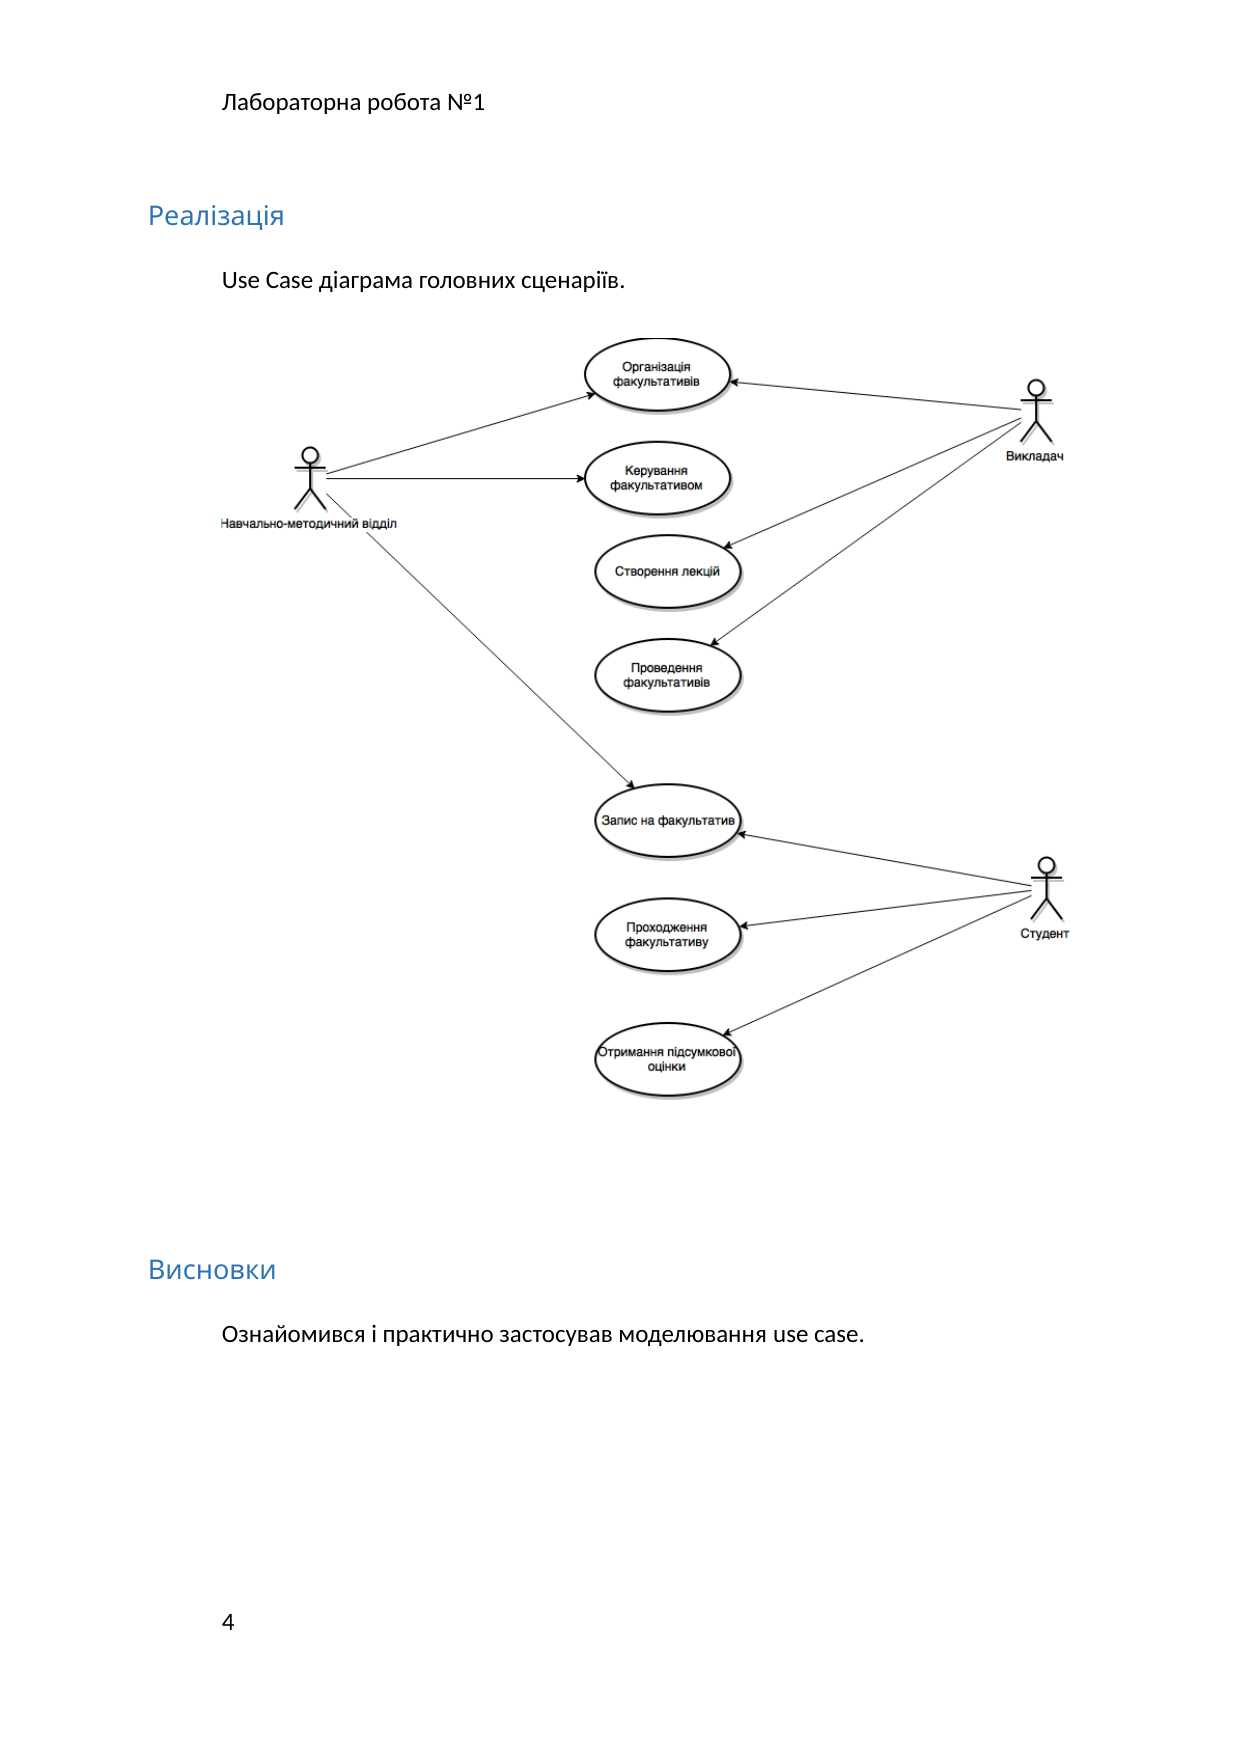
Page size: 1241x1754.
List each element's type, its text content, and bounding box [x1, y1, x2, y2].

text Use Case діаграма головних сценаріїв. [148, 264, 1152, 294]
picture [221, 338, 1226, 1132]
text Ознайомився і практично застосував моделювання use case. [148, 1318, 1152, 1349]
subtitle Реалізація [148, 196, 1152, 233]
subtitle Висновки [148, 1250, 1152, 1287]
